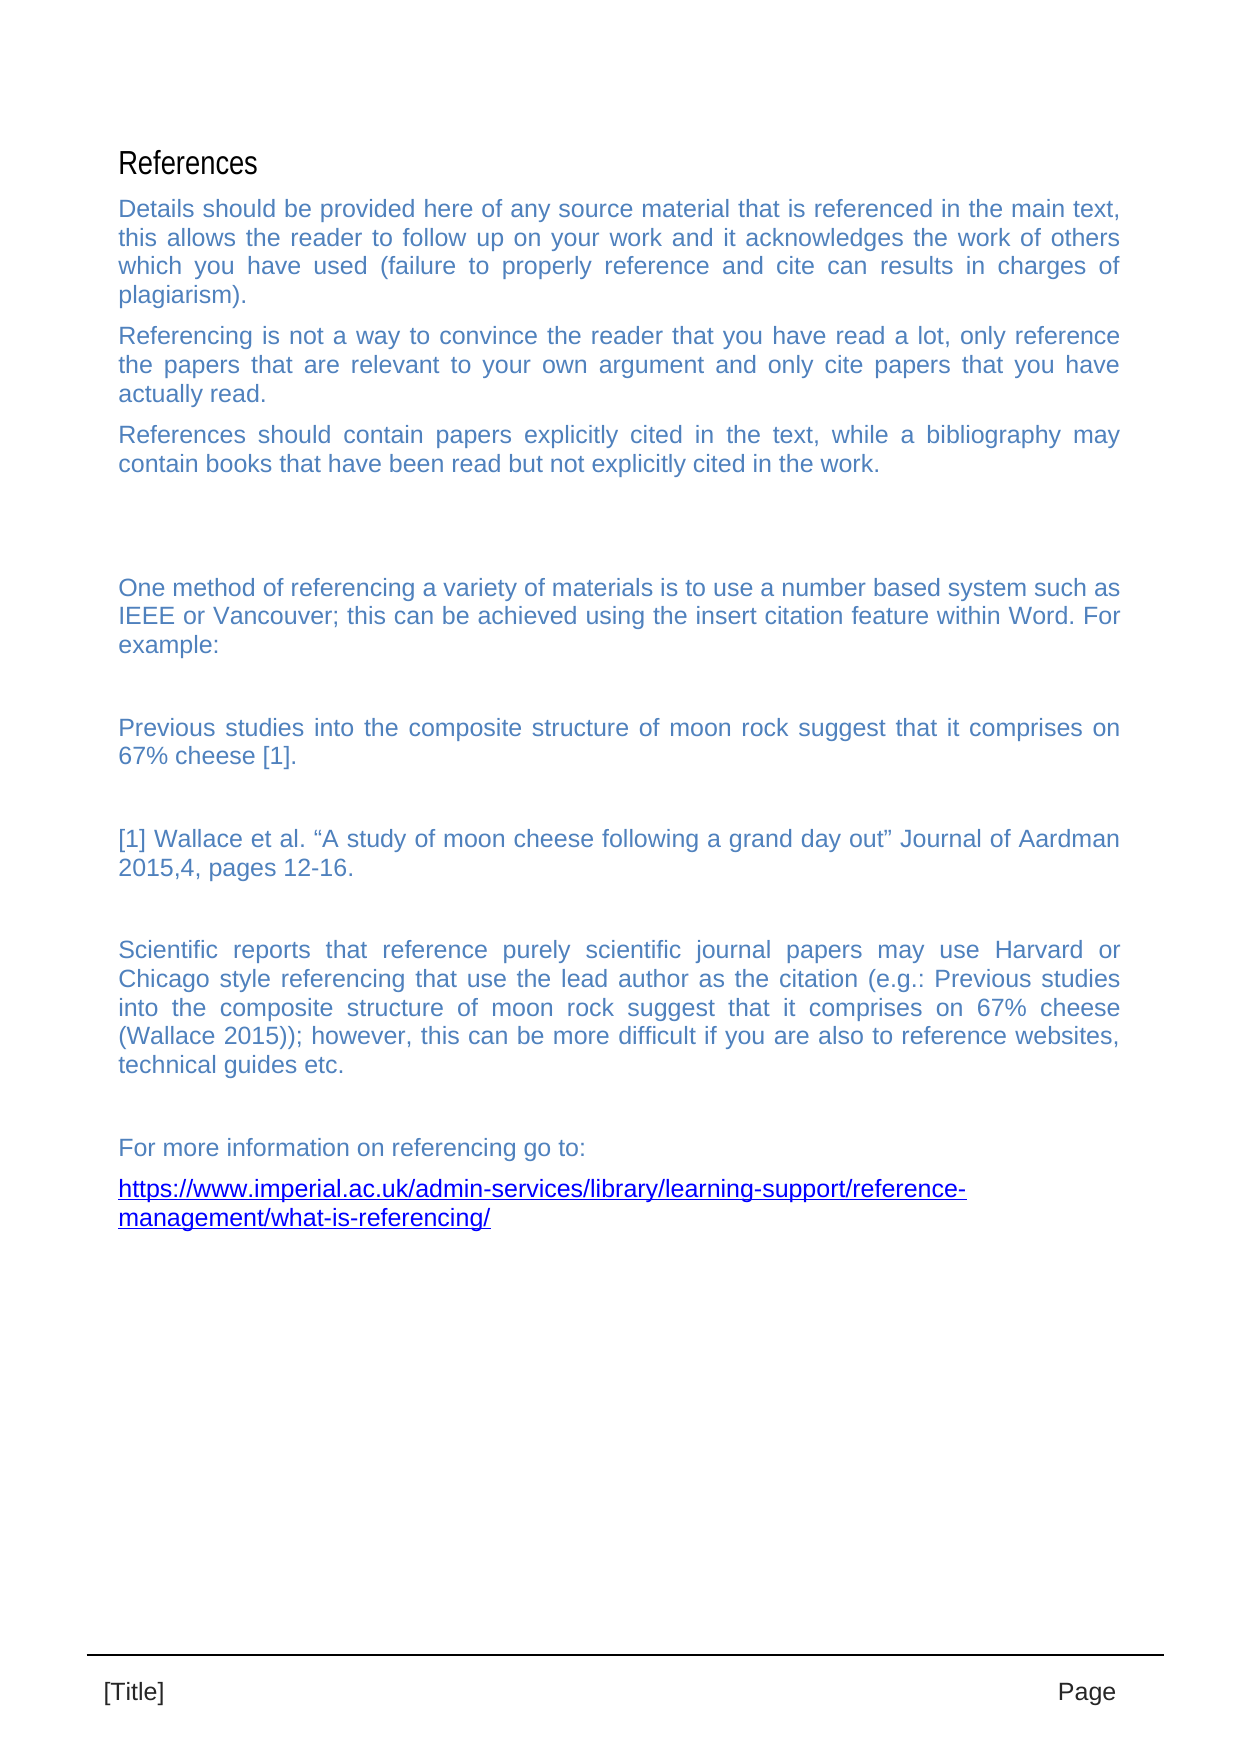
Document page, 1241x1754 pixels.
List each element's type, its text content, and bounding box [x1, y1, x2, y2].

text Previous studies into the composite structure of moon rock suggest that it comprises on 67% cheese [1]. [118, 713, 1122, 770]
subtitle References [118, 143, 1122, 181]
text [1] Wallace et al. “A study of moon cheese following a grand day out” Journal of Aardman 2015,4, pages 12-16. [118, 824, 1122, 881]
text One method of referencing a variety of materials is to use a number based system such as IEEE or Vancouver; this can be achieved using the insert citation feature within Word. For example: [118, 573, 1122, 659]
text Referencing is not a way to convince the reader that you have read a lot, only reference the papers that are relevant to your own argument and only cite papers that you have actually read. [118, 321, 1122, 408]
text Details should be provided here of any source material that is referenced in the main text, this allows the reader to follow up on your work and it acknowledges the work of others which you have used (failure to properly reference and cite can results in charges of plagiarism). [118, 194, 1122, 309]
text References should contain papers explicitly cited in the text, while a bibliography may contain books that have been read but not explicitly cited in the work. [118, 420, 1122, 478]
text For more information on referencing go to: [118, 1133, 1122, 1161]
text Scientific reports that reference purely scientific journal papers may use Harvard or Chicago style referencing that use the lead author as the citation (e.g.: Previous studies into the composite structure of moon rock suggest that it comprises on 67% cheese (Wallace 2015)); however, this can be more difficult if you are also to reference websites, technical guides etc. [118, 935, 1122, 1079]
text https://www.imperial.ac.uk/admin-services/library/learning-support/reference-management/what-is-referencing/ [118, 1174, 1122, 1231]
